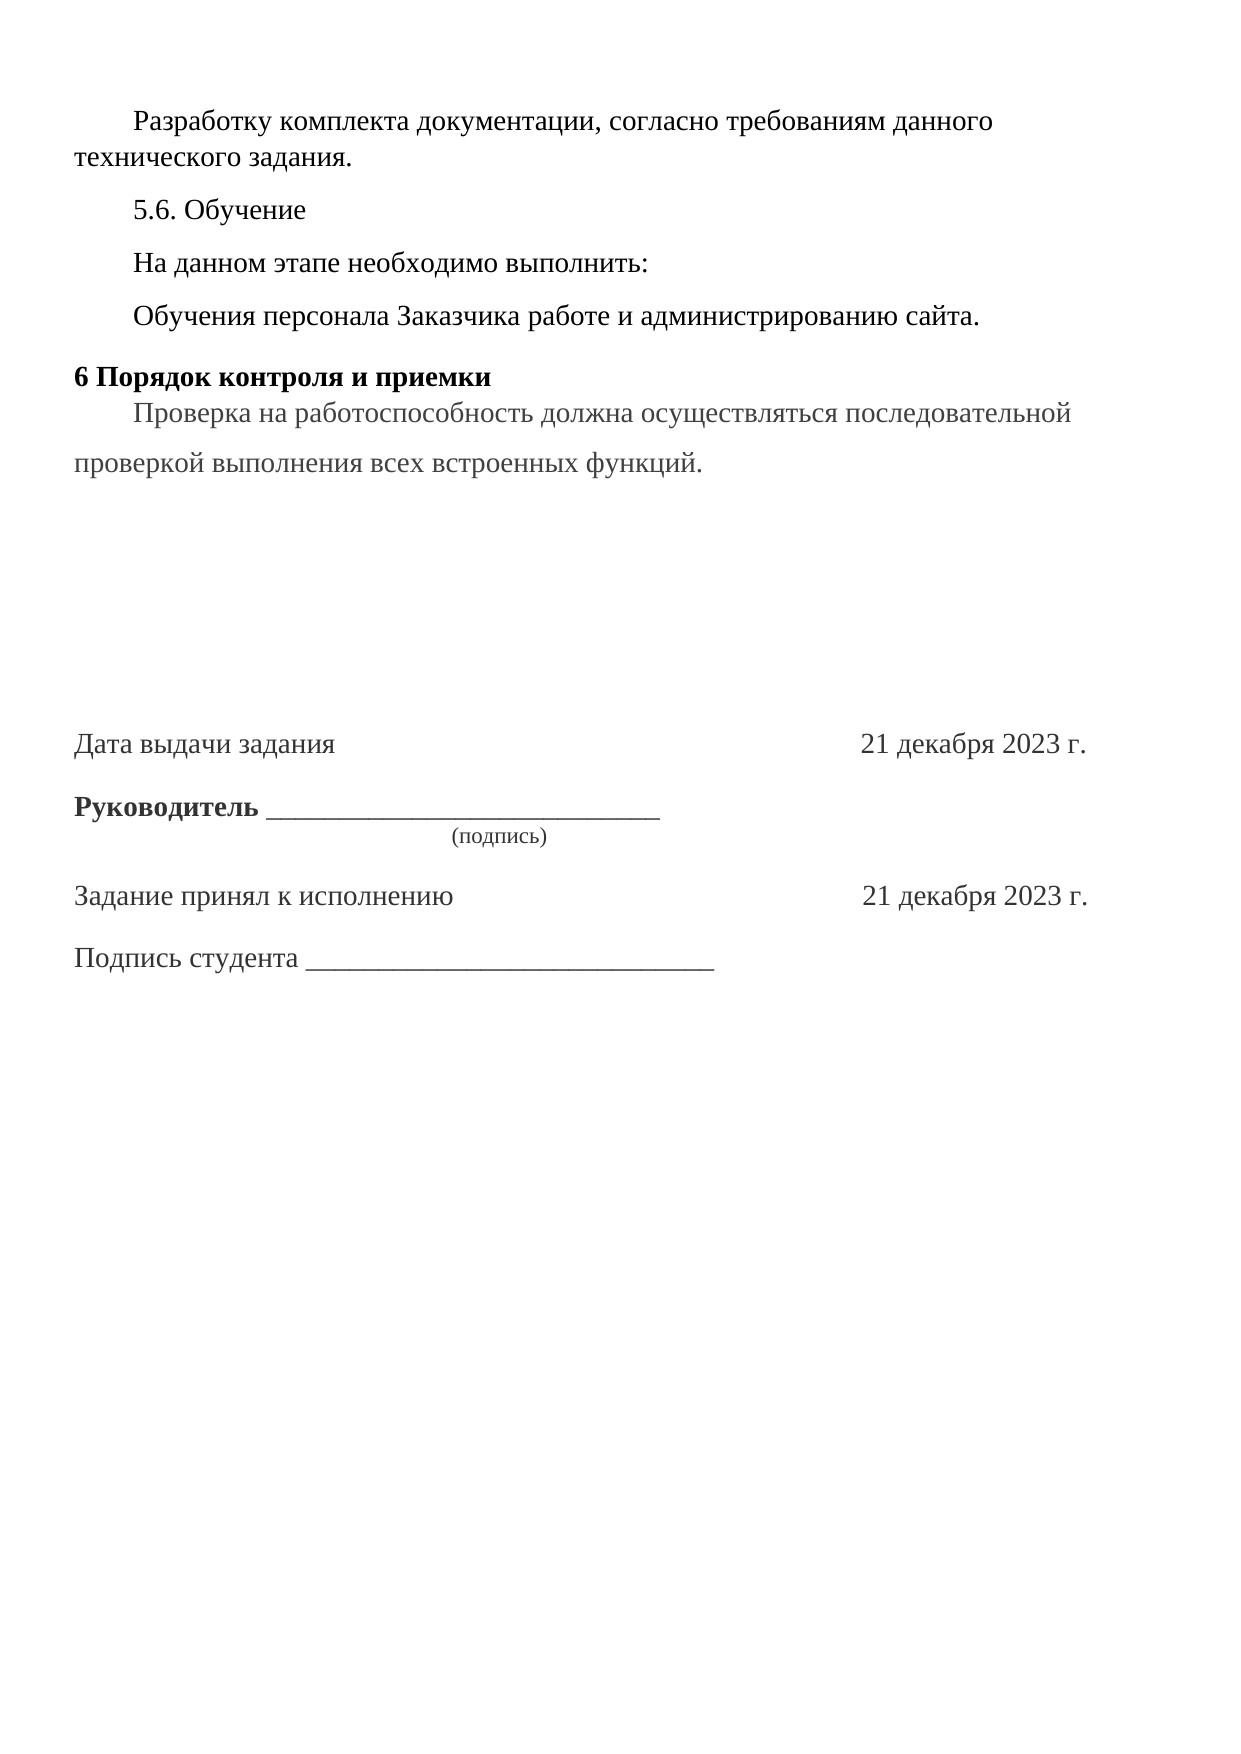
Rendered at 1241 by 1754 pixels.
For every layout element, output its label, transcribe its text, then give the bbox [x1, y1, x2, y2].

text Проверка на работоспособность должна осуществляться последовательной проверкой выполнения всех встроенных функций. [74, 395, 1092, 479]
text Задание принял к исполнению 21 декабря 2023 г. [74, 878, 1092, 911]
text На данном этапе необходимо выполнить: [74, 245, 1092, 279]
text Дата выдачи задания 21 декабря 2023 г. [74, 726, 1092, 759]
text Разработку комплекта документации, согласно требованиям данного технического задания. [74, 103, 1092, 173]
text (подпись) [74, 822, 1092, 849]
text 5.6. Обучение [74, 192, 1092, 226]
text Руководитель ___________________________ [74, 789, 1092, 822]
text Обучения персонала Заказчика работе и администрированию сайта. [74, 298, 1092, 332]
text Подпись студента ____________________________ [74, 941, 1092, 974]
subtitle 6 Порядок контроля и приемки [74, 359, 1092, 393]
